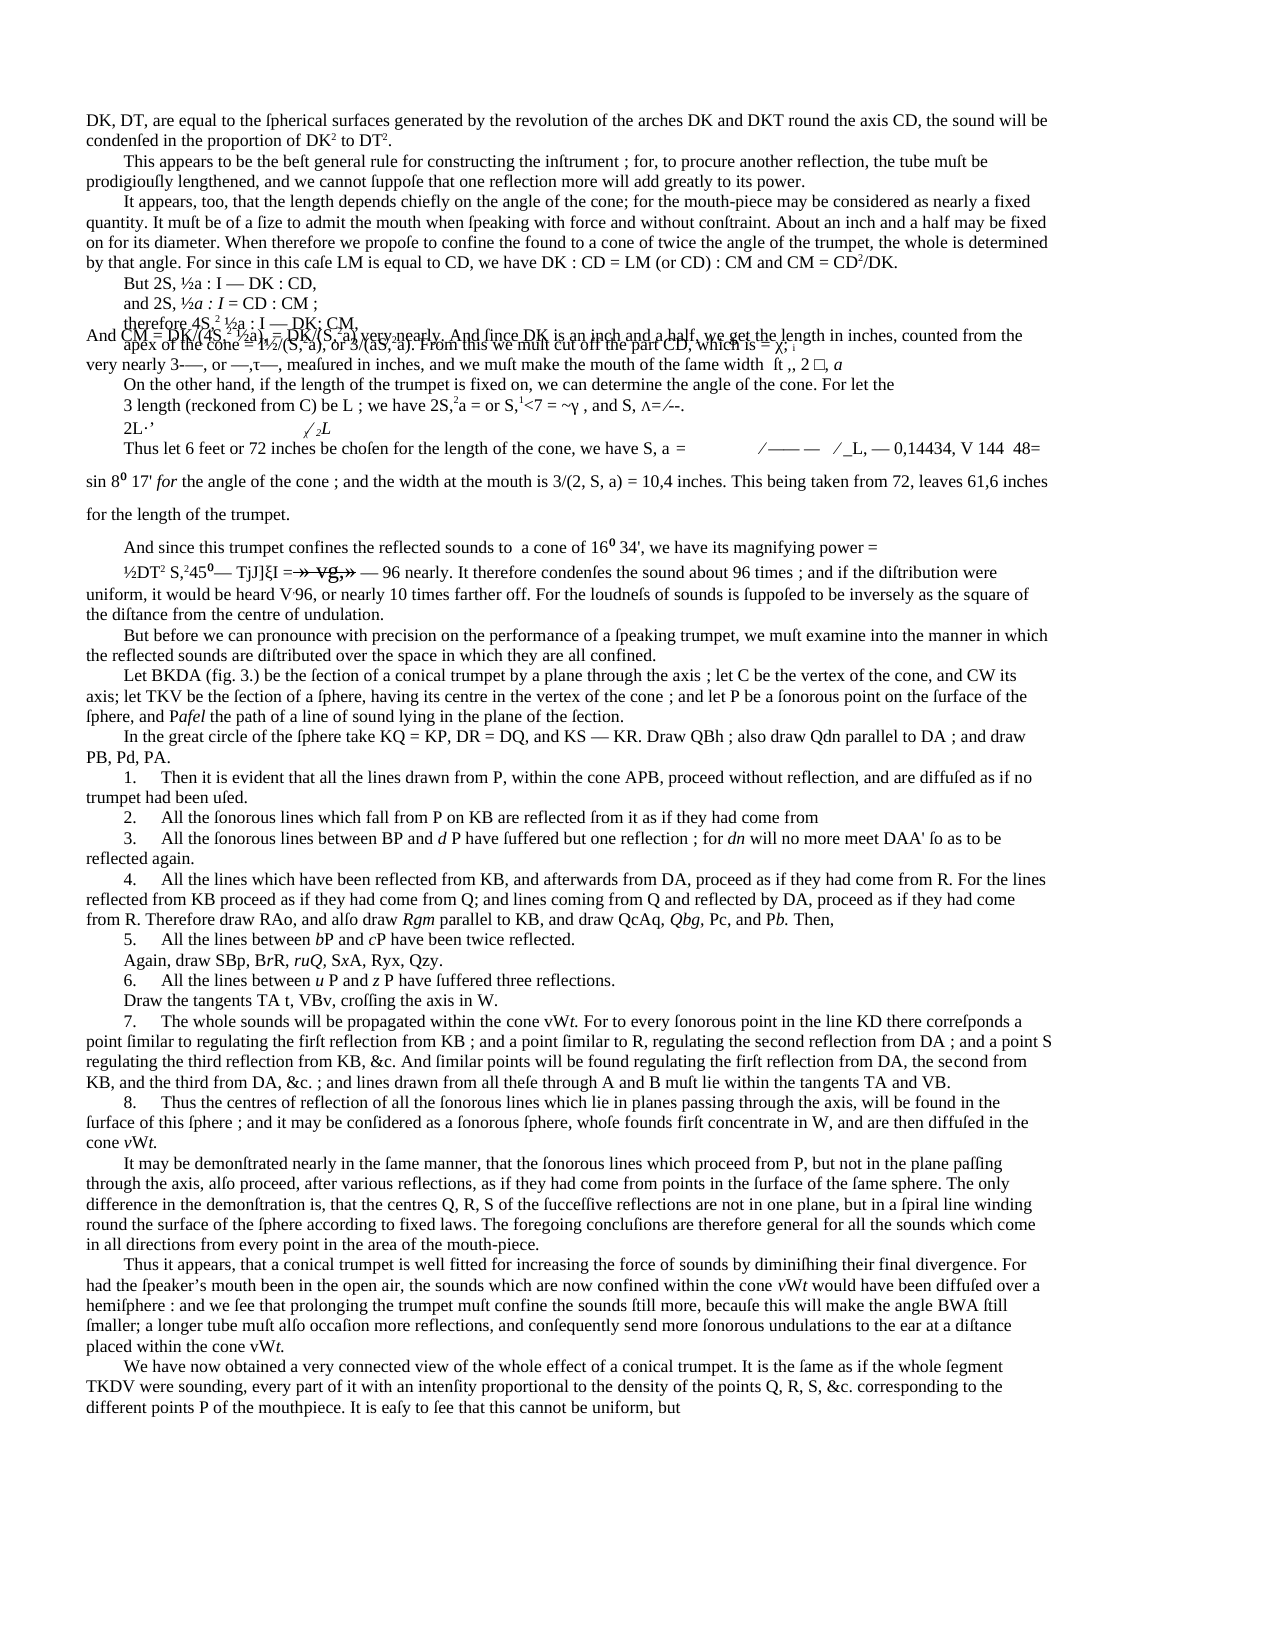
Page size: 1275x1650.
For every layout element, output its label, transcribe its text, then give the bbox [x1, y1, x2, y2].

text 3 length (reckoned from C) be L ; we have 2S,2a = or S,1<7 = ~γ , and S, λ= ∕--. [86, 394, 1052, 415]
text This appears to be the beſt general rule for constructing the inſtrument ; for, to procure another reflection, the tube muſt be prodigiouſly lengthened, and we cannot ſuppoſe that one reflection more will add greatly to its power. [86, 151, 1052, 191]
text 3. All the ſonorous lines between BP and d P have ſuffered but one reflection ; for dn will no more meet DAA' ſo as to be reflected again. [86, 828, 1052, 868]
text and 2S, ½a : I = CD : CM ; [86, 293, 1052, 313]
text 2L·’ χ∕ 2L [86, 422, 1052, 438]
text On the other hand, if the length of the trumpet is fixed on, we can determine the angle oſ the cone. For let the [86, 374, 1052, 394]
text And CM = DK/(4S,2 ½a), = DK/(S,2a) very nearly. And ſince DK is an inch and a half, we get the length in inches, counted from the apex of the cone = I½/(S,2a), or 3/(aS,2a). From this we muſt cut off the part CD, which is = χ; i [86, 333, 1052, 354]
text DK, DT, are equal to the ſpherical surfaces generated by the revolution of the arches DK and DKT round the axis CD, the sound will be condenſed in the proportion of DK2 to DT2. [86, 110, 1052, 151]
text But before we can pronounce with precision on the performance of a ſpeaking trumpet, we muſt examine into the manner in which the reflected sounds are diſtributed over the space in which they are all confined. [86, 624, 1052, 665]
text Draw the tangents TA t, VBv, croſſing the axis in W. [86, 990, 1052, 1011]
text 5. All the lines between bP and cP have been twice reflected. [86, 929, 1052, 949]
text Thus let 6 feet or 72 inches be choſen for the length of the cone, we have S, a = ∕ —— — ∕ _L, — 0,14434, V 144 48= sin 8⁰ 17' for the angle of the cone ; and the width at the mouth is 3/(2, S, a) = 10,4 inches. This being taken from 72, leaves 61,6 inches for the length of the trumpet. [86, 438, 1052, 524]
text very nearly 3-—, or —,τ—, meaſured in inches, and we muſt make the mouth of the ſame width ſt ,, 2 □, a [86, 354, 1052, 374]
text 7. The whole sounds will be propagated within the cone vWt. For to every ſonorous point in the line KD there correſponds a point ſimilar to regulating the firſt reflection from KB ; and a point ſimilar to R, regulating the second reflection from DA ; and a point S regulating the third reflection from KB, &c. And ſimilar points will be found regulating the firſt reflection from DA, the second from KB, and the third from DA, &c. ; and lines drawn from all theſe through A and B muſt lie within the tangents TA and VB. [86, 1011, 1052, 1092]
text It may be demonſtrated nearly in the ſame manner, that the ſonorous lines which proceed from P, but not in the plane paſſing through the axis, alſo proceed, after various reflections, as if they had come from points in the ſurface of the ſame sphere. The only difference in the demonſtration is, that the centres Q, R, S of the ſucceſſive reflections are not in one plane, but in a ſpiral line winding round the surface of the ſphere according to fixed laws. The foregoing concluſions are therefore general for all the sounds which come in all directions from every point in the area of the mouth-piece. [86, 1153, 1052, 1254]
text Let BKDA (fig. 3.) be the ſection of a conical trumpet by a plane through the axis ; let C be the vertex of the cone, and CW its axis; let TKV be the ſection of a ſphere, having its centre in the vertex of the cone ; and let P be a ſonorous point on the ſurface of the ſphere, and Pafel the path of a line of sound lying in the plane of the ſection. [86, 665, 1052, 726]
text It appears, too, that the length depends chiefly on the angle of the cone; for the mouth-piece may be considered as nearly a fixed quantity. It muſt be of a ſize to admit the mouth when ſpeaking with force and without conſtraint. About an inch and a half may be fixed on for its diameter. When therefore we propoſe to confine the found to a cone of twice the angle of the trumpet, the whole is determined by that angle. For since in this caſe LM is equal to CD, we have DK : CD = LM (or CD) : CM and CM = CD2/DK. [86, 191, 1052, 272]
text 8. Thus the centres of reflection of all the ſonorous lines which lie in planes passing through the axis, will be found in the ſurface of this ſphere ; and it may be conſidered as a ſonorous ſphere, whoſe founds firſt concentrate in W, and are then diffuſed in the cone vWt. [86, 1092, 1052, 1153]
text We have now obtained a very connected view of the whole effect of a conical trumpet. It is the ſame as if the whole ſegment TKDV were sounding, every part of it with an intenſity proportional to the density of the points Q, R, S, &c. corresponding to the different points P of the mouthpiece. It is eaſy to ſee that this cannot be uniform, but [86, 1356, 1052, 1417]
text Thus it appears, that a conical trumpet is well fitted for increasing the force of sounds by diminiſhing their final divergence. For had the ſpeaker’s mouth been in the open air, the sounds which are now confined within the cone vWt would have been diffuſed over a hemiſphere : and we ſee that prolonging the trumpet muſt confine the sounds ſtill more, becauſe this will make the angle BWA ſtill ſmaller; a longer tube muſt alſo occaſion more reflections, and conſequently send more ſonorous undulations to the ear at a diſtance placed within the cone vWt. [86, 1254, 1052, 1356]
text 1. Then it is evident that all the lines drawn from P, within the cone APB, proceed without reflection, and are diffuſed as if no trumpet had been uſed. [86, 767, 1052, 807]
text ½DT2 S,245⁰— TjJ]ξI = » vg,» — 96 nearly. It therefore condenſes the sound about 96 times ; and if the diſtribution were uniform, it would be heard V,96, or nearly 10 times farther off. For the loudneſs of sounds is ſuppoſed to be inversely as the square of the diſtance from the centre of undulation. [86, 558, 1052, 624]
text therefore 4S,2 ½a : I — DK; CM, [86, 313, 1052, 333]
text But 2S, ½a : I — DK : CD, [86, 272, 1052, 293]
text 6. All the lines between u P and z P have ſuffered three reflections. [86, 970, 1052, 990]
text 4. All the lines which have been reflected from KB, and afterwards from DA, proceed as if they had come from R. For the lines reflected from KB proceed as if they had come from Q; and lines coming from Q and reflected by DA, proceed as if they had come from R. Therefore draw RAo, and alſo draw Rgm parallel to KB, and draw QcAq, Qbg, Pc, and Pb. Then, [86, 868, 1052, 929]
text 2. All the ſonorous lines which fall from P on KB are reflected ſrom it as if they had come from [86, 807, 1052, 828]
text In the great circle of the ſphere take KQ = KP, DR = DQ, and KS — KR. Draw QBh ; also draw Qdn parallel to DA ; and draw PB, Pd, PA. [86, 726, 1052, 767]
text Again, draw SBp, BrR, ruQ, SxA, Ryx, Qzy. [86, 949, 1052, 970]
text And since this trumpet confines the reflected sounds to a cone of 16⁰ 34', we have its magnifying power = [86, 537, 1052, 558]
